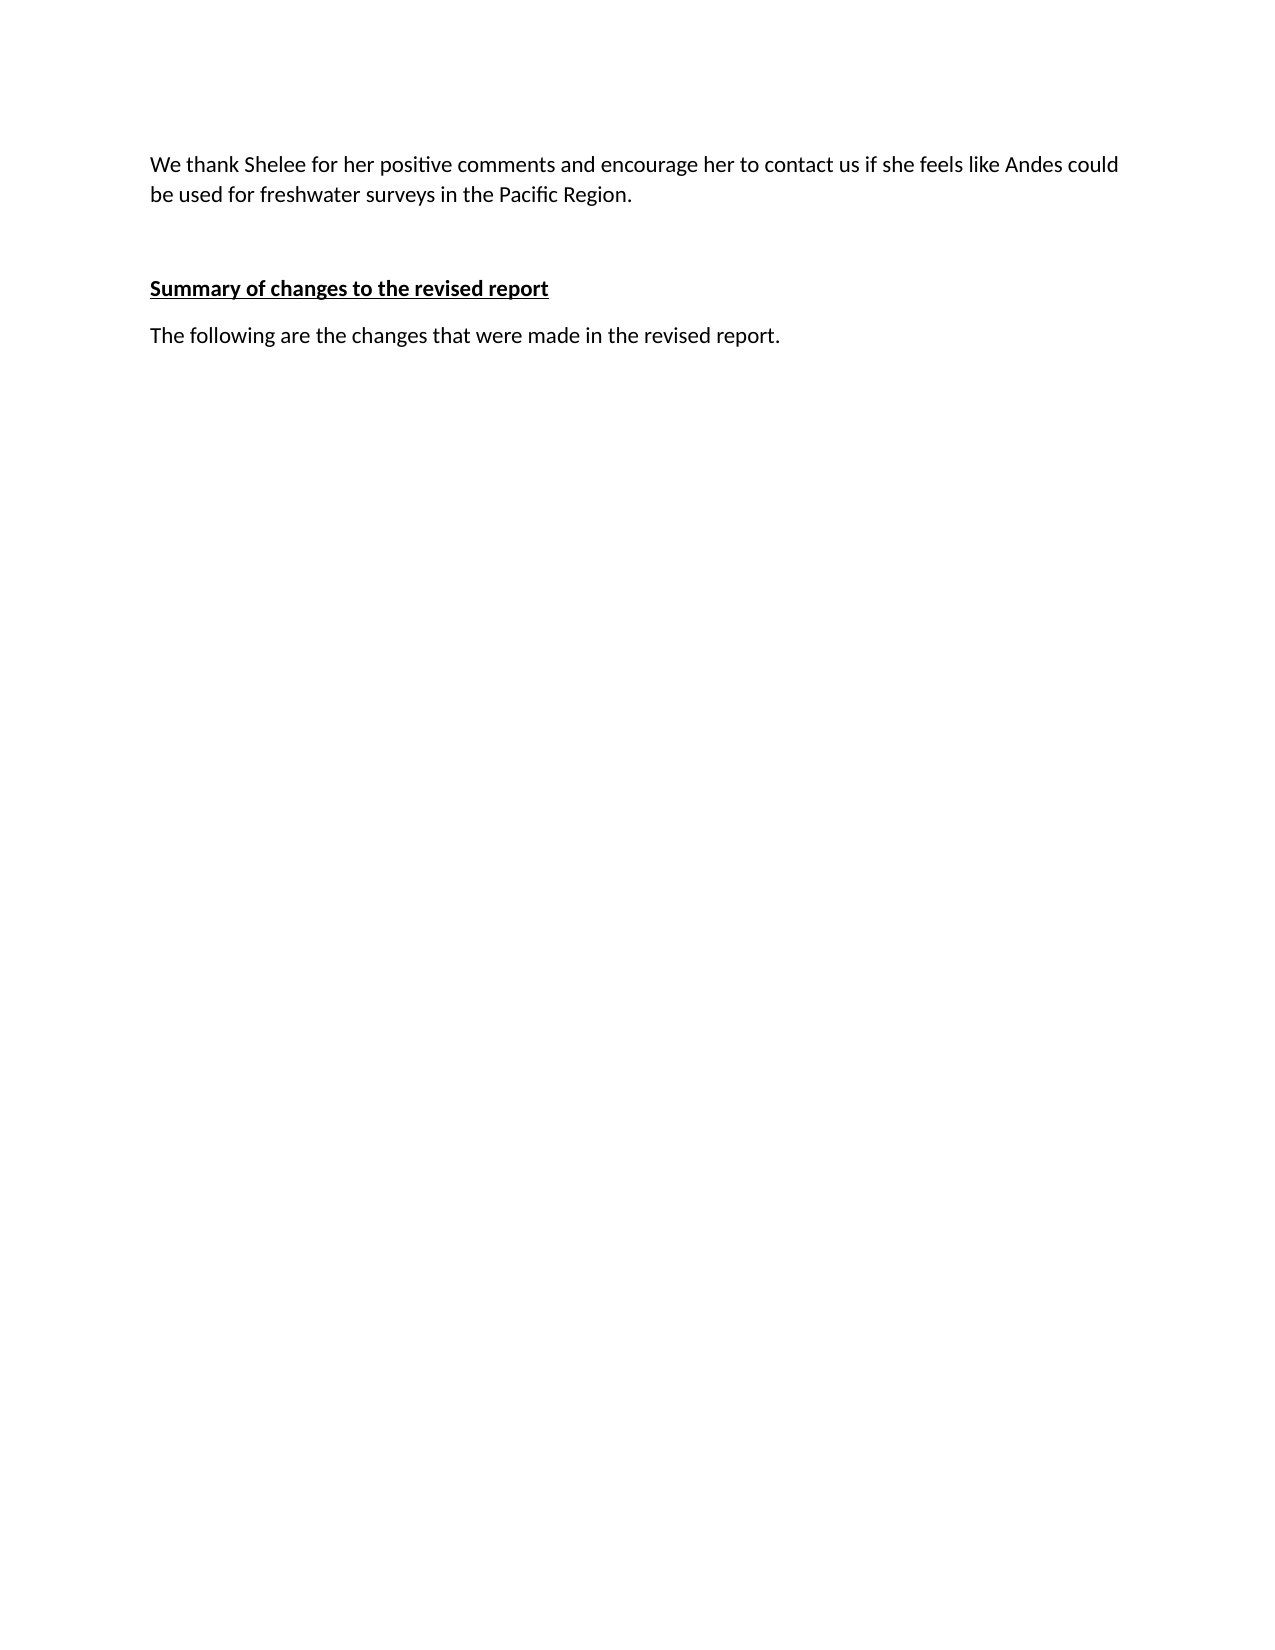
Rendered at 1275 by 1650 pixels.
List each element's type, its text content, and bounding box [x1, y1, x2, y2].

text The following are the changes that were made in the revised report. [150, 321, 1125, 349]
text Summary of changes to the revised report [150, 274, 1125, 302]
